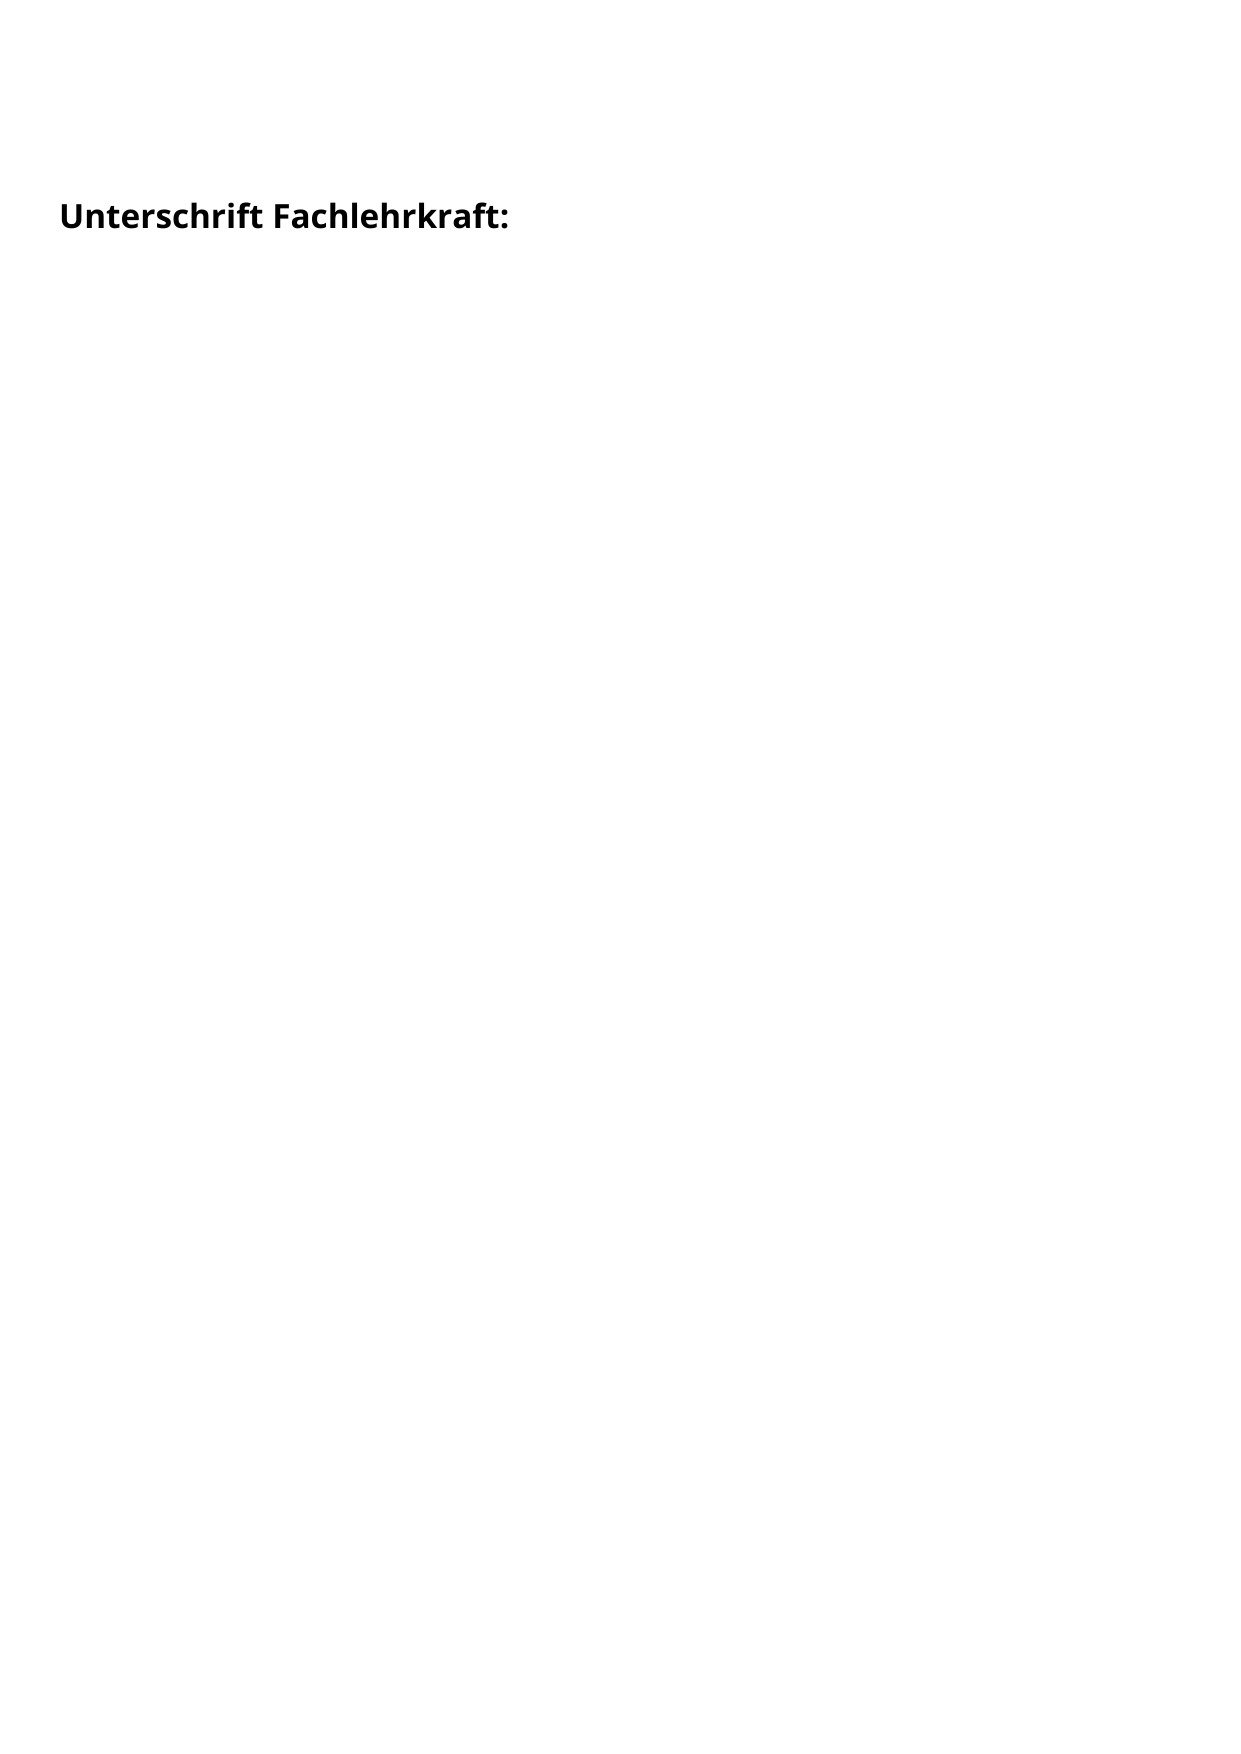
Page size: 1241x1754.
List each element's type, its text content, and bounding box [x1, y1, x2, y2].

text Unterschrift Fachlehrkraft: [59, 193, 1093, 238]
